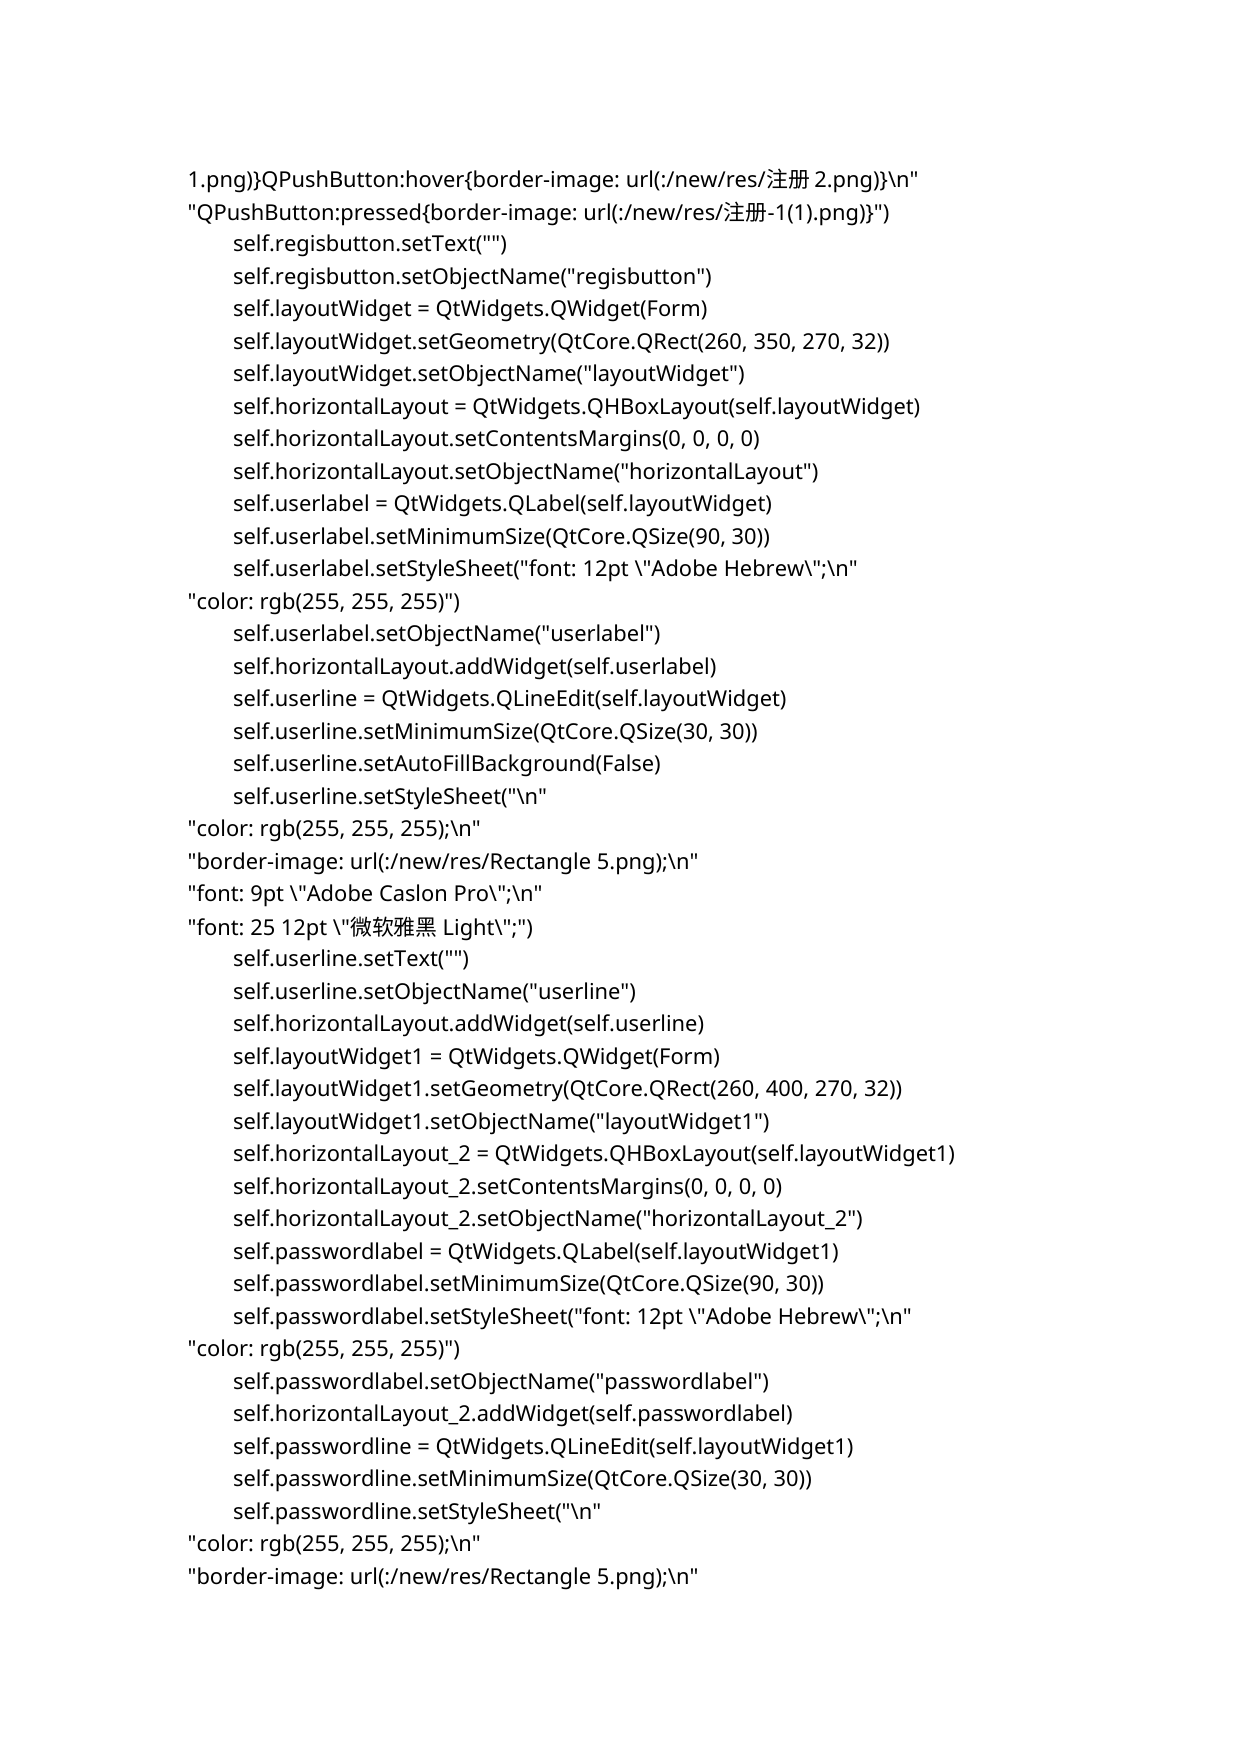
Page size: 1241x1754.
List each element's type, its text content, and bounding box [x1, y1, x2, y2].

text self.horizontalLayout_2.addWidget(self.passwordlabel) [187, 1397, 1053, 1429]
text self.passwordline = QtWidgets.QLineEdit(self.layoutWidget1) [187, 1429, 1053, 1462]
text self.horizontalLayout_2.setContentsMargins(0, 0, 0, 0) [187, 1169, 1053, 1202]
text self.userline.setMinimumSize(QtCore.QSize(30, 30)) [187, 714, 1053, 747]
text self.userlabel.setObjectName("userlabel") [187, 617, 1053, 649]
text self.passwordlabel.setObjectName("passwordlabel") [187, 1364, 1053, 1397]
text self.passwordlabel.setMinimumSize(QtCore.QSize(90, 30)) [187, 1267, 1053, 1299]
text self.regisbutton.setObjectName("regisbutton") [187, 259, 1053, 292]
text self.regisbutton.setText("") [187, 227, 1053, 259]
text "color: rgb(255, 255, 255);\n" [187, 1527, 1053, 1559]
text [187, 162, 1053, 194]
text "color: rgb(255, 255, 255)") [187, 584, 1053, 617]
text self.userline.setAutoFillBackground(False) [187, 747, 1053, 779]
text self.passwordline.setMinimumSize(QtCore.QSize(30, 30)) [187, 1462, 1053, 1494]
text self.layoutWidget1 = QtWidgets.QWidget(Form) [187, 1039, 1053, 1072]
text "color: rgb(255, 255, 255)") [187, 1332, 1053, 1364]
text self.passwordline.setStyleSheet("\n" [187, 1494, 1053, 1527]
text self.userline = QtWidgets.QLineEdit(self.layoutWidget) [187, 682, 1053, 714]
text self.layoutWidget.setObjectName("layoutWidget") [187, 357, 1053, 389]
text self.passwordlabel.setStyleSheet("font: 12pt \"Adobe Hebrew\";\n" [187, 1299, 1053, 1332]
text "border-image: url(:/new/res/Rectangle 5.png);\n" [187, 1559, 1053, 1592]
text self.passwordlabel = QtWidgets.QLabel(self.layoutWidget1) [187, 1234, 1053, 1267]
text "border-image: url(:/new/res/Rectangle 5.png);\n" [187, 844, 1053, 877]
text "color: rgb(255, 255, 255);\n" [187, 812, 1053, 844]
text self.horizontalLayout.addWidget(self.userlabel) [187, 649, 1053, 682]
text "font: 25 12pt \"微软雅黑 Light\";") [187, 909, 1053, 942]
text self.horizontalLayout_2 = QtWidgets.QHBoxLayout(self.layoutWidget1) [187, 1137, 1053, 1169]
text self.horizontalLayout = QtWidgets.QHBoxLayout(self.layoutWidget) [187, 389, 1053, 422]
text self.layoutWidget1.setObjectName("layoutWidget1") [187, 1104, 1053, 1137]
text self.userlabel.setMinimumSize(QtCore.QSize(90, 30)) [187, 519, 1053, 552]
text self.horizontalLayout_2.setObjectName("horizontalLayout_2") [187, 1202, 1053, 1234]
text self.userlabel = QtWidgets.QLabel(self.layoutWidget) [187, 487, 1053, 519]
text self.layoutWidget1.setGeometry(QtCore.QRect(260, 400, 270, 32)) [187, 1072, 1053, 1104]
text self.horizontalLayout.setContentsMargins(0, 0, 0, 0) [187, 422, 1053, 454]
text self.layoutWidget = QtWidgets.QWidget(Form) [187, 292, 1053, 324]
text self.userline.setObjectName("userline") [187, 974, 1053, 1007]
text self.horizontalLayout.setObjectName("horizontalLayout") [187, 454, 1053, 487]
text self.layoutWidget.setGeometry(QtCore.QRect(260, 350, 270, 32)) [187, 324, 1053, 357]
text self.userline.setText("") [187, 942, 1053, 974]
text self.userline.setStyleSheet("\n" [187, 779, 1053, 812]
text self.userlabel.setStyleSheet("font: 12pt \"Adobe Hebrew\";\n" [187, 552, 1053, 584]
text "QPushButton:pressed{border-image: url(:/new/res/注册-1(1).png)}") [187, 194, 1053, 227]
text "font: 9pt \"Adobe Caslon Pro\";\n" [187, 877, 1053, 909]
text self.horizontalLayout.addWidget(self.userline) [187, 1007, 1053, 1039]
